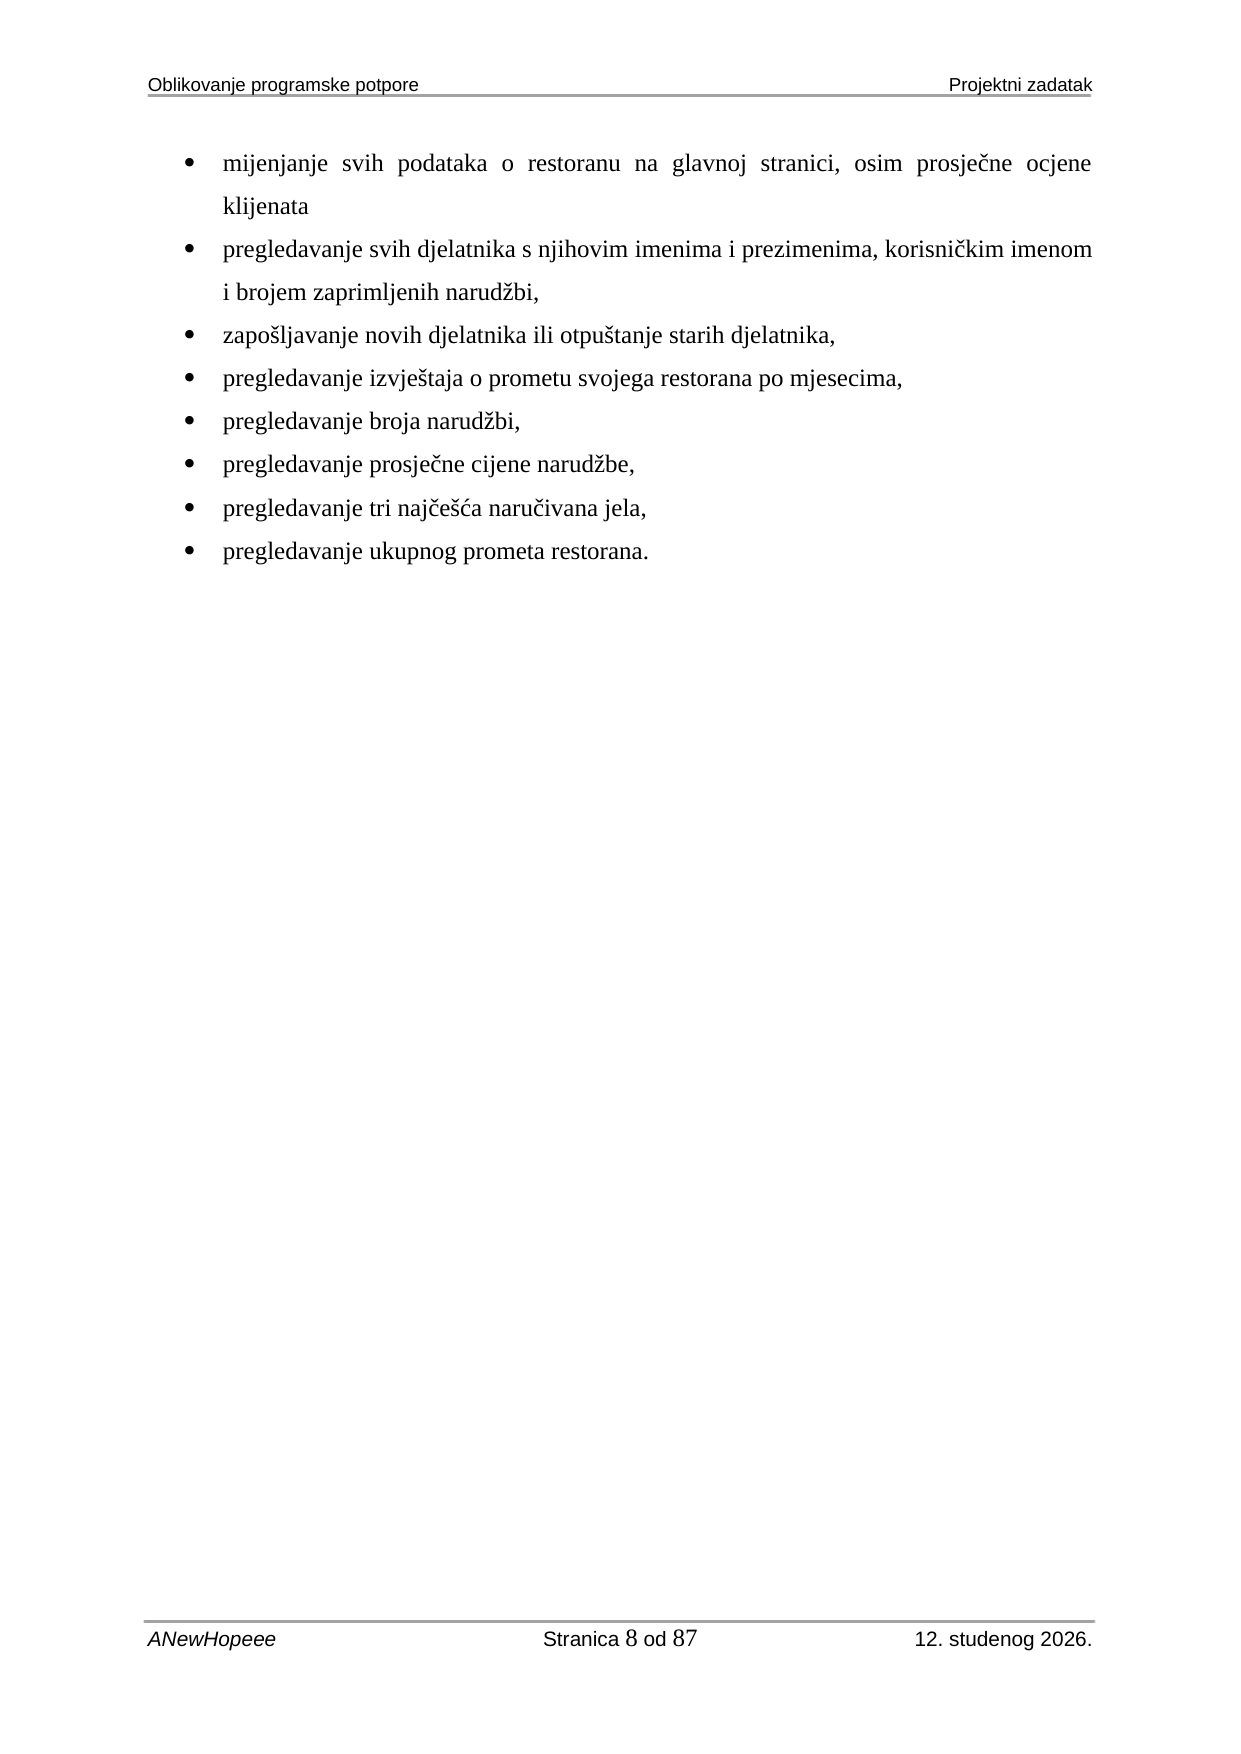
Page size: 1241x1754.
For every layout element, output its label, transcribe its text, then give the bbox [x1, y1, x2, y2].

list mijenjanje svih podataka o restoranu na glavnoj stranici, osim prosječne ocjene klijenata [185, 148, 1093, 219]
list pregledavanje prosječne cijene narudžbe, [185, 449, 1093, 478]
list zapošljavanje novih djelatnika ili otpuštanje starih djelatnika, [185, 320, 1093, 349]
list pregledavanje tri najčešća naručivana jela, [185, 493, 1093, 521]
list pregledavanje izvještaja o prometu svojega restorana po mjesecima, [185, 363, 1093, 392]
list pregledavanje broja narudžbi, [185, 406, 1093, 435]
list pregledavanje svih djelatnika s njihovim imenima i prezimenima, korisničkim imenom i brojem zaprimljenih narudžbi, [185, 234, 1093, 306]
list pregledavanje ukupnog prometa restorana. [185, 536, 1093, 564]
